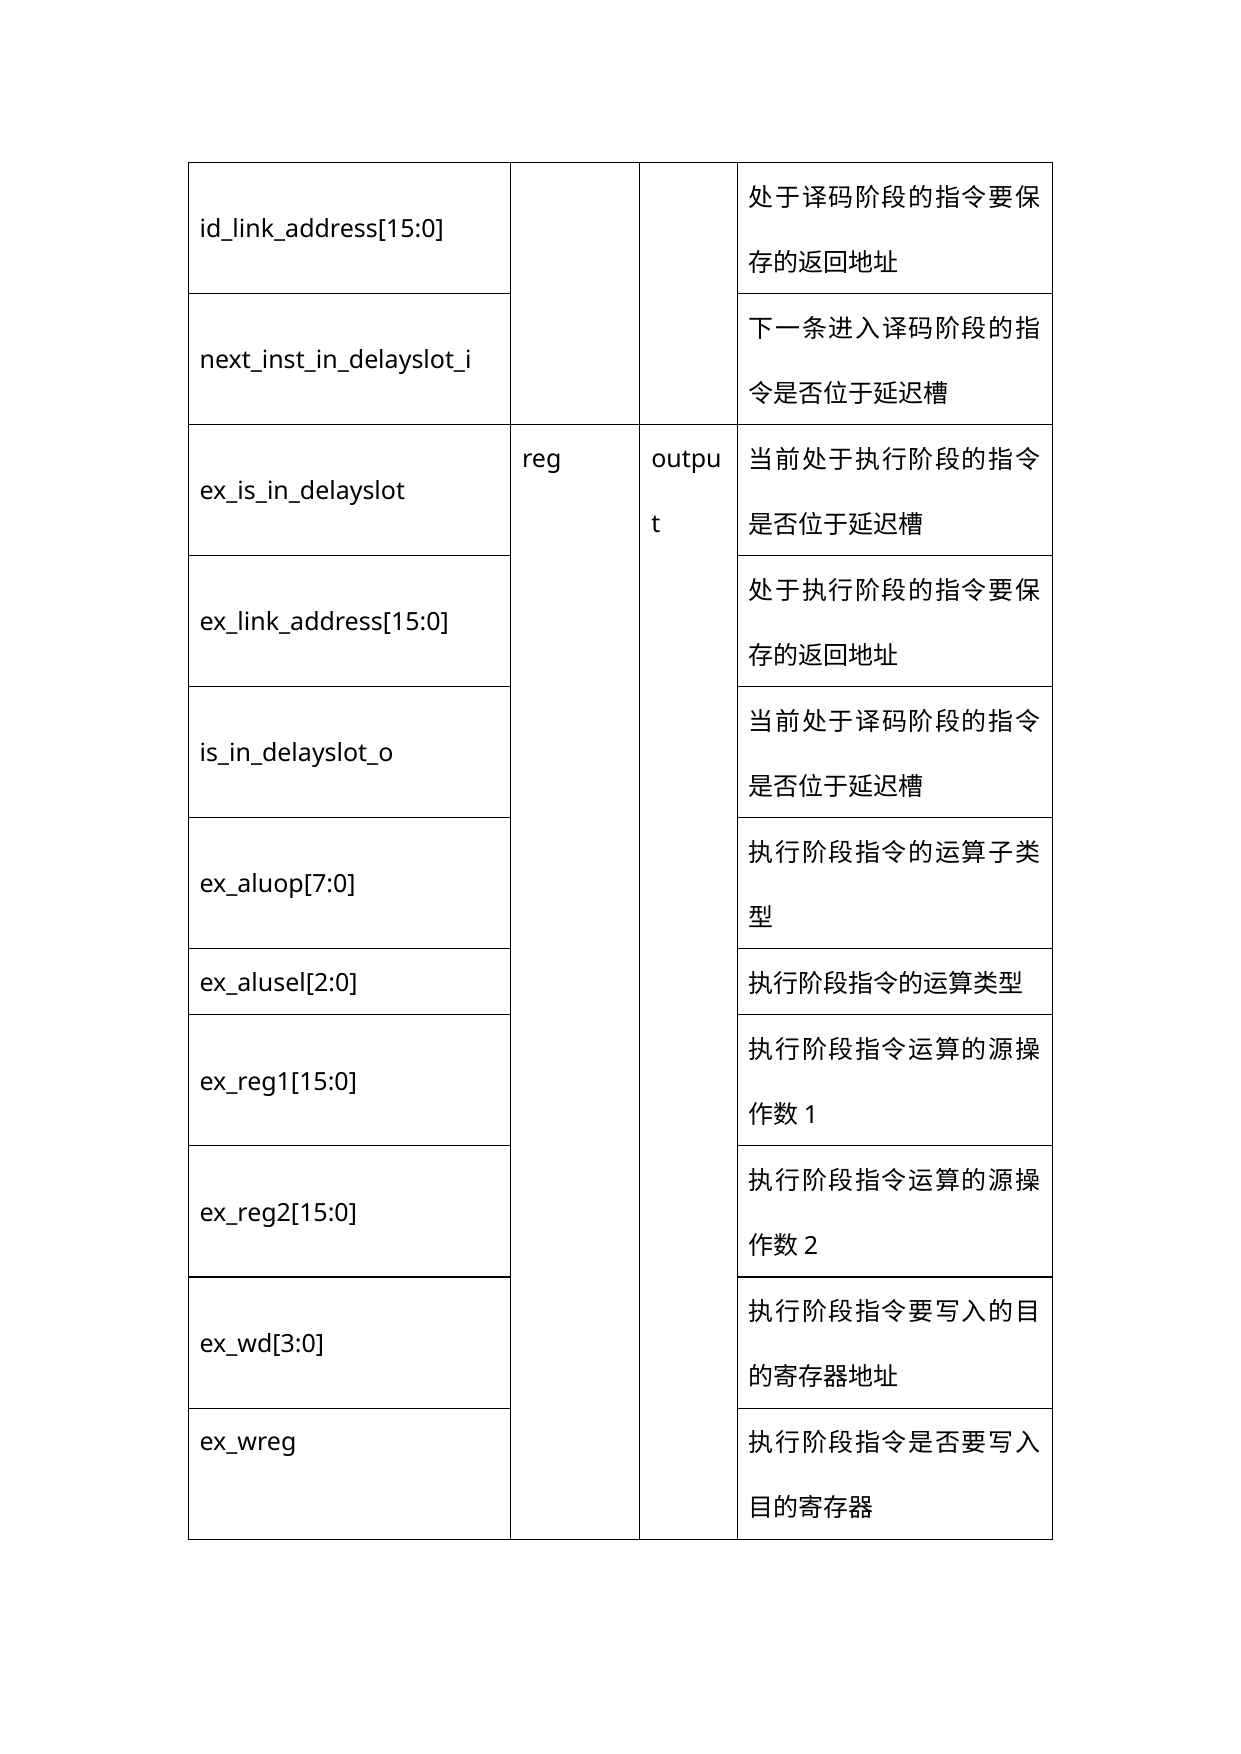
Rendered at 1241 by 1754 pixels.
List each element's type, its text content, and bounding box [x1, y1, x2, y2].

table_cell is_in_delayslot_o [189, 687, 510, 817]
table_cell 下一条进入译码阶段的指令是否位于延迟槽 [738, 294, 1052, 424]
table_cell ex_alusel[2:0] [189, 949, 510, 1014]
table_cell 执行阶段指令运算的源操作数1 [738, 1015, 1052, 1145]
table_cell ex_aluop[7:0] [189, 818, 510, 948]
table_cell ex_reg2[15:0] [189, 1146, 510, 1276]
table_cell reg [511, 425, 639, 1538]
table_cell 当前处于执行阶段的指令是否位于延迟槽 [738, 425, 1052, 555]
table_cell 处于执行阶段的指令要保存的返回地址 [738, 556, 1052, 686]
table_cell 执行阶段指令要写入的目的寄存器地址 [738, 1278, 1052, 1407]
table_cell next_inst_in_delayslot_i [189, 294, 510, 424]
table_cell 执行阶段指令是否要写入目的寄存器 [738, 1409, 1052, 1538]
table_cell output [640, 425, 737, 1538]
table_cell 执行阶段指令的运算类型 [738, 949, 1052, 1014]
table_cell ex_wd[3:0] [189, 1278, 510, 1407]
table_cell 执行阶段指令的运算子类型 [738, 818, 1052, 948]
table_cell 执行阶段指令运算的源操作数2 [738, 1146, 1052, 1276]
table_cell 当前处于译码阶段的指令是否位于延迟槽 [738, 687, 1052, 817]
table_cell ex_link_address[15:0] [189, 556, 510, 686]
table_cell ex_is_in_delayslot [189, 425, 510, 555]
table_cell ex_reg1[15:0] [189, 1015, 510, 1145]
table_cell id_link_address[15:0] [189, 163, 510, 293]
table_cell ex_wreg [189, 1409, 510, 1538]
table_cell 处于译码阶段的指令要保存的返回地址 [738, 163, 1052, 293]
